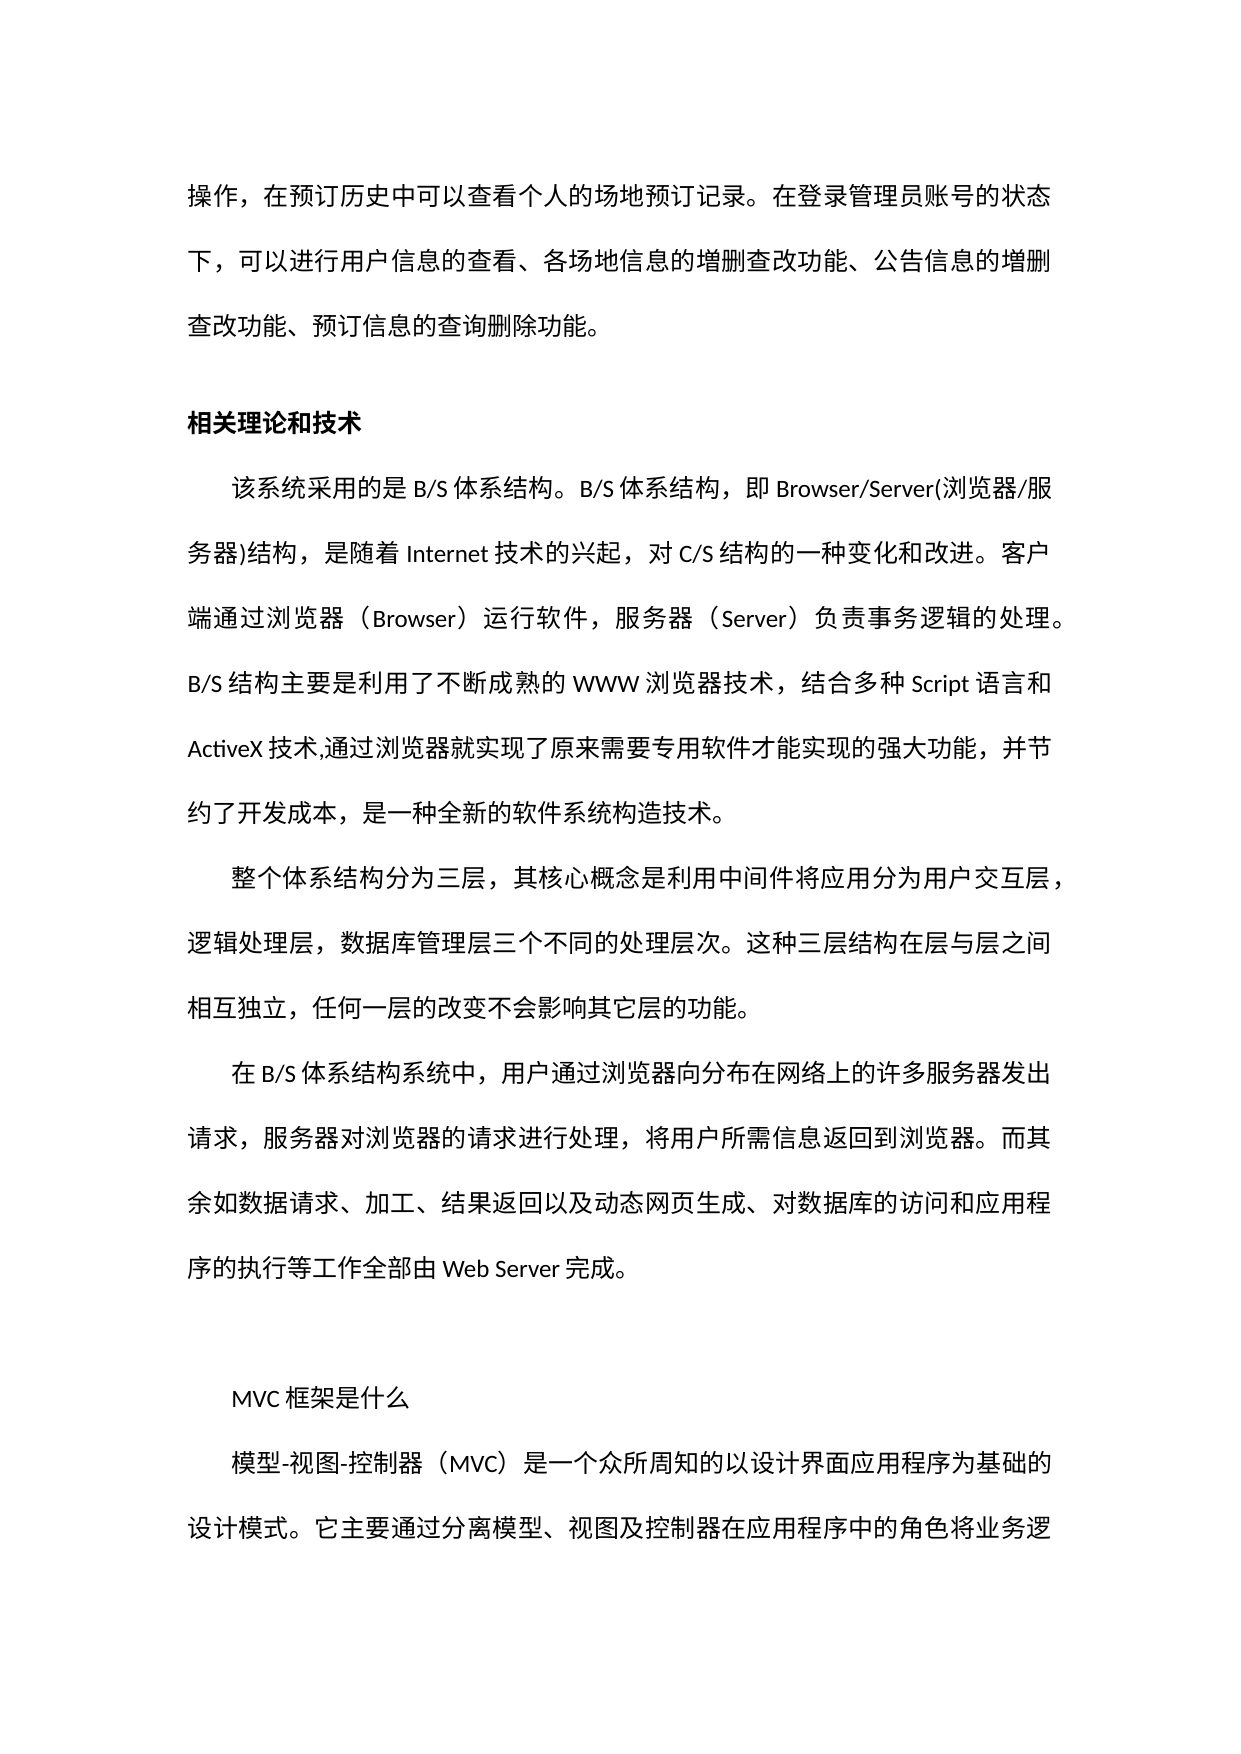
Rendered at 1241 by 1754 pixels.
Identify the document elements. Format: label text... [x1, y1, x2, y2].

text 该系统采用的是B/S体系结构。B/S体系结构，即Browser/Server(浏览器/服务器)结构，是随着Internet技术的兴起，对C/S结构的一种变化和改进。客户端通过浏览器（Browser）运行软件，服务器（Server）负责事务逻辑的处理。B/S结构主要是利用了不断成熟的WWW浏览器技术，结合多种Script语言和ActiveX技术,通过浏览器就实现了原来需要专用软件才能实现的强大功能，并节约了开发成本，是一种全新的软件系统构造技术。 [187, 454, 1053, 844]
text MVC框架是什么 [187, 1364, 1053, 1429]
text 整个体系结构分为三层，其核心概念是利用中间件将应用分为用户交互层，逻辑处理层，数据库管理层三个不同的处理层次。这种三层结构在层与层之间相互独立，任何一层的改变不会影响其它层的功能。 [187, 844, 1053, 1039]
text 相关理论和技术 [187, 389, 1053, 454]
text 在B/S体系结构系统中，用户通过浏览器向分布在网络上的许多服务器发出请求，服务器对浏览器的请求进行处理，将用户所需信息返回到浏览器。而其余如数据请求、加工、结果返回以及动态网页生成、对数据库的访问和应用程序的执行等工作全部由Web Server完成。 [187, 1039, 1053, 1299]
